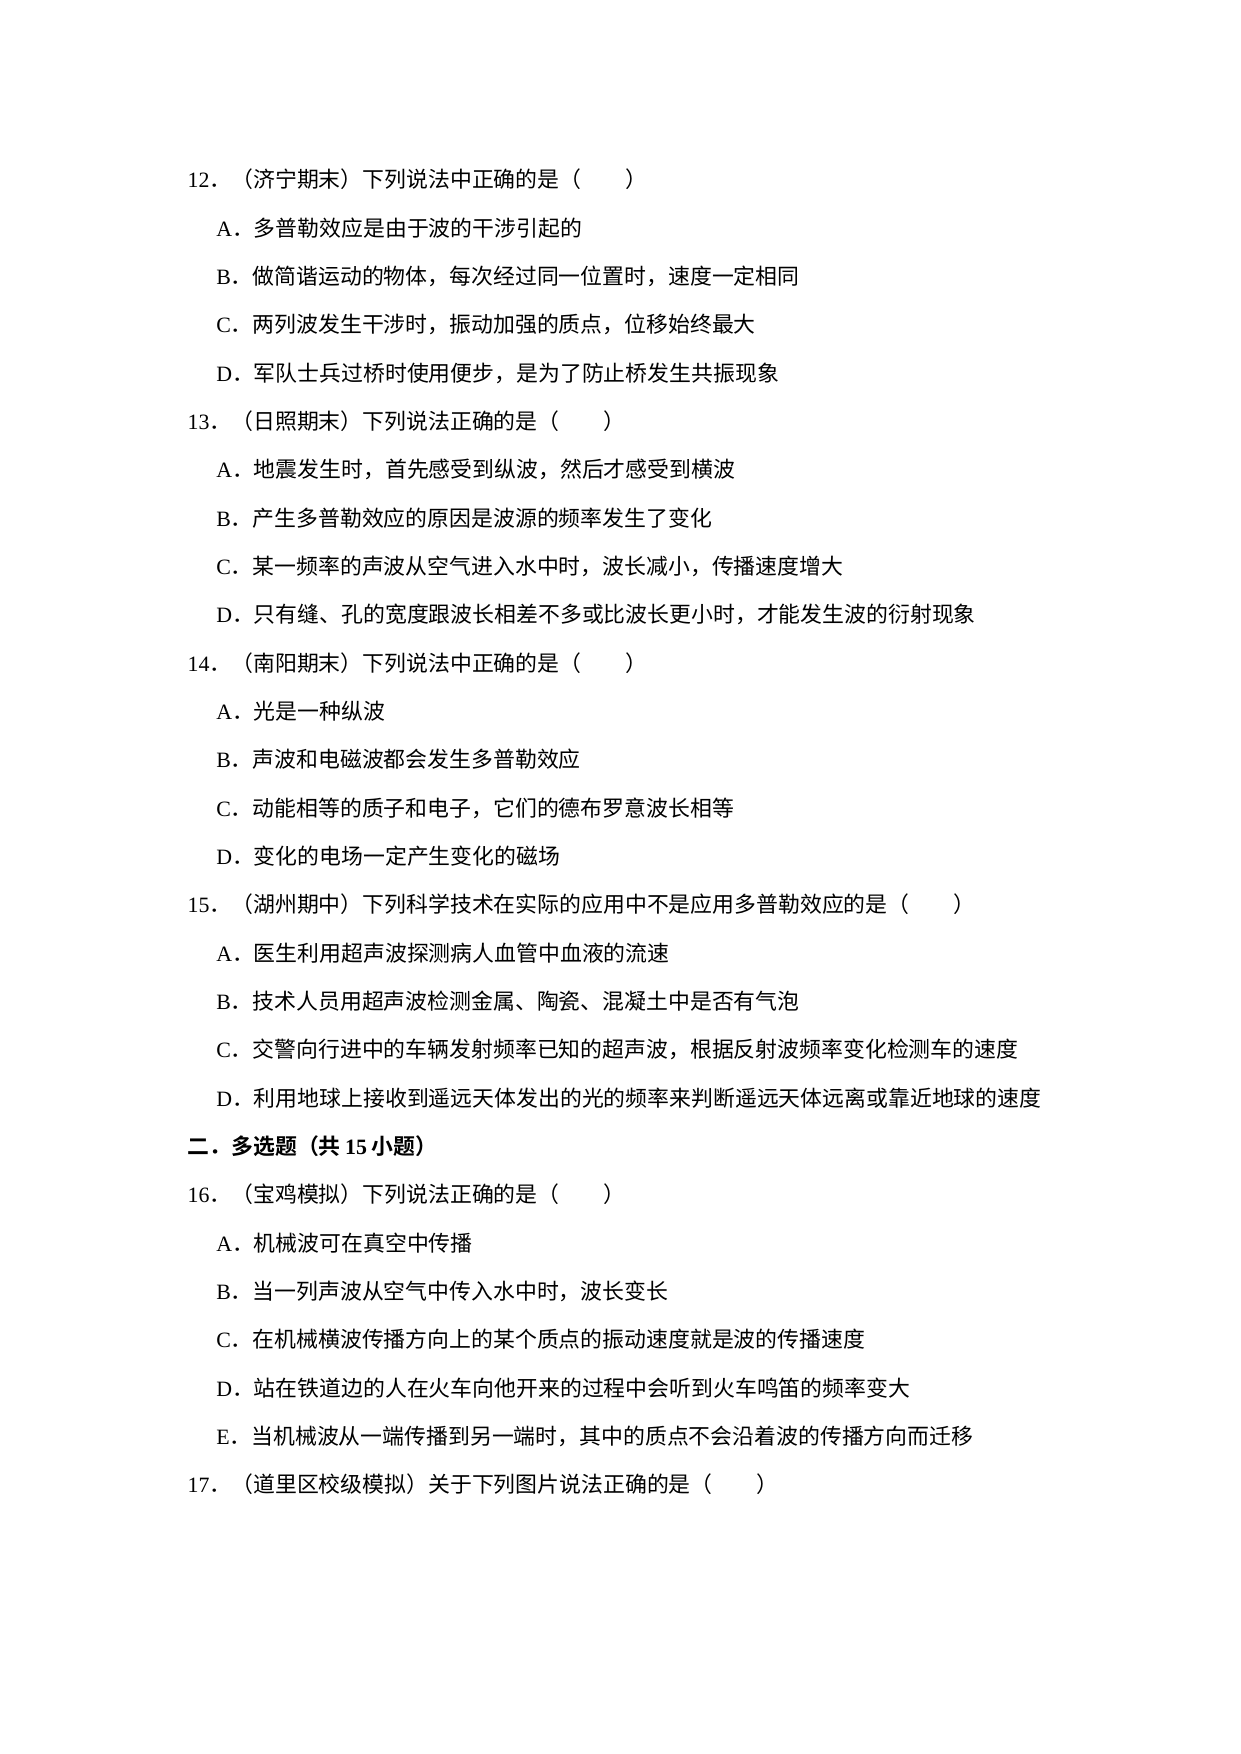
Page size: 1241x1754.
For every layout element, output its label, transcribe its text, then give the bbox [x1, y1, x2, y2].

text C．动能相等的质子和电子，它们的德布罗意波长相等 [187, 790, 1053, 823]
text E．当机械波从一端传播到另一端时，其中的质点不会沿着波的传播方向而迁移 [187, 1419, 1053, 1451]
text B．做简谐运动的物体，每次经过同一位置时，速度一定相同 [187, 259, 1053, 291]
text 16．（宝鸡模拟）下列说法正确的是（ ） [187, 1177, 1053, 1209]
text A．多普勒效应是由于波的干涉引起的 [187, 210, 1053, 243]
text A．光是一种纵波 [187, 694, 1053, 726]
text C．在机械横波传播方向上的某个质点的振动速度就是波的传播速度 [187, 1322, 1053, 1354]
text 17．（道里区校级模拟）关于下列图片说法正确的是（ ） [187, 1467, 1053, 1499]
text B．技术人员用超声波检测金属、陶瓷、混凝土中是否有气泡 [187, 984, 1053, 1016]
text 12．（济宁期末）下列说法中正确的是（ ） [187, 162, 1053, 194]
text B．当一列声波从空气中传入水中时，波长变长 [187, 1274, 1053, 1306]
text D．只有缝、孔的宽度跟波长相差不多或比波长更小时，才能发生波的衍射现象 [187, 597, 1053, 629]
text C．某一频率的声波从空气进入水中时，波长减小，传播速度增大 [187, 549, 1053, 581]
text B．产生多普勒效应的原因是波源的频率发生了变化 [187, 500, 1053, 533]
text A．机械波可在真空中传播 [187, 1225, 1053, 1258]
text B．声波和电磁波都会发生多普勒效应 [187, 742, 1053, 774]
text D．站在铁道边的人在火车向他开来的过程中会听到火车鸣笛的频率变大 [187, 1370, 1053, 1403]
text C．两列波发生干涉时，振动加强的质点，位移始终最大 [187, 307, 1053, 339]
text D．军队士兵过桥时使用便步，是为了防止桥发生共振现象 [187, 355, 1053, 388]
text C．交警向行进中的车辆发射频率已知的超声波，根据反射波频率变化检测车的速度 [187, 1032, 1053, 1064]
text 13．（日照期末）下列说法正确的是（ ） [187, 404, 1053, 436]
text 15．（湖州期中）下列科学技术在实际的应用中不是应用多普勒效应的是（ ） [187, 887, 1053, 919]
text D．变化的电场一定产生变化的磁场 [187, 839, 1053, 871]
text A．地震发生时，首先感受到纵波，然后才感受到横波 [187, 452, 1053, 484]
text A．医生利用超声波探测病人血管中血液的流速 [187, 935, 1053, 968]
text 14．（南阳期末）下列说法中正确的是（ ） [187, 645, 1053, 678]
text D．利用地球上接收到遥远天体发出的光的频率来判断遥远天体远离或靠近地球的速度 [187, 1080, 1053, 1113]
text 二．多选题（共15小题） [187, 1129, 1053, 1161]
